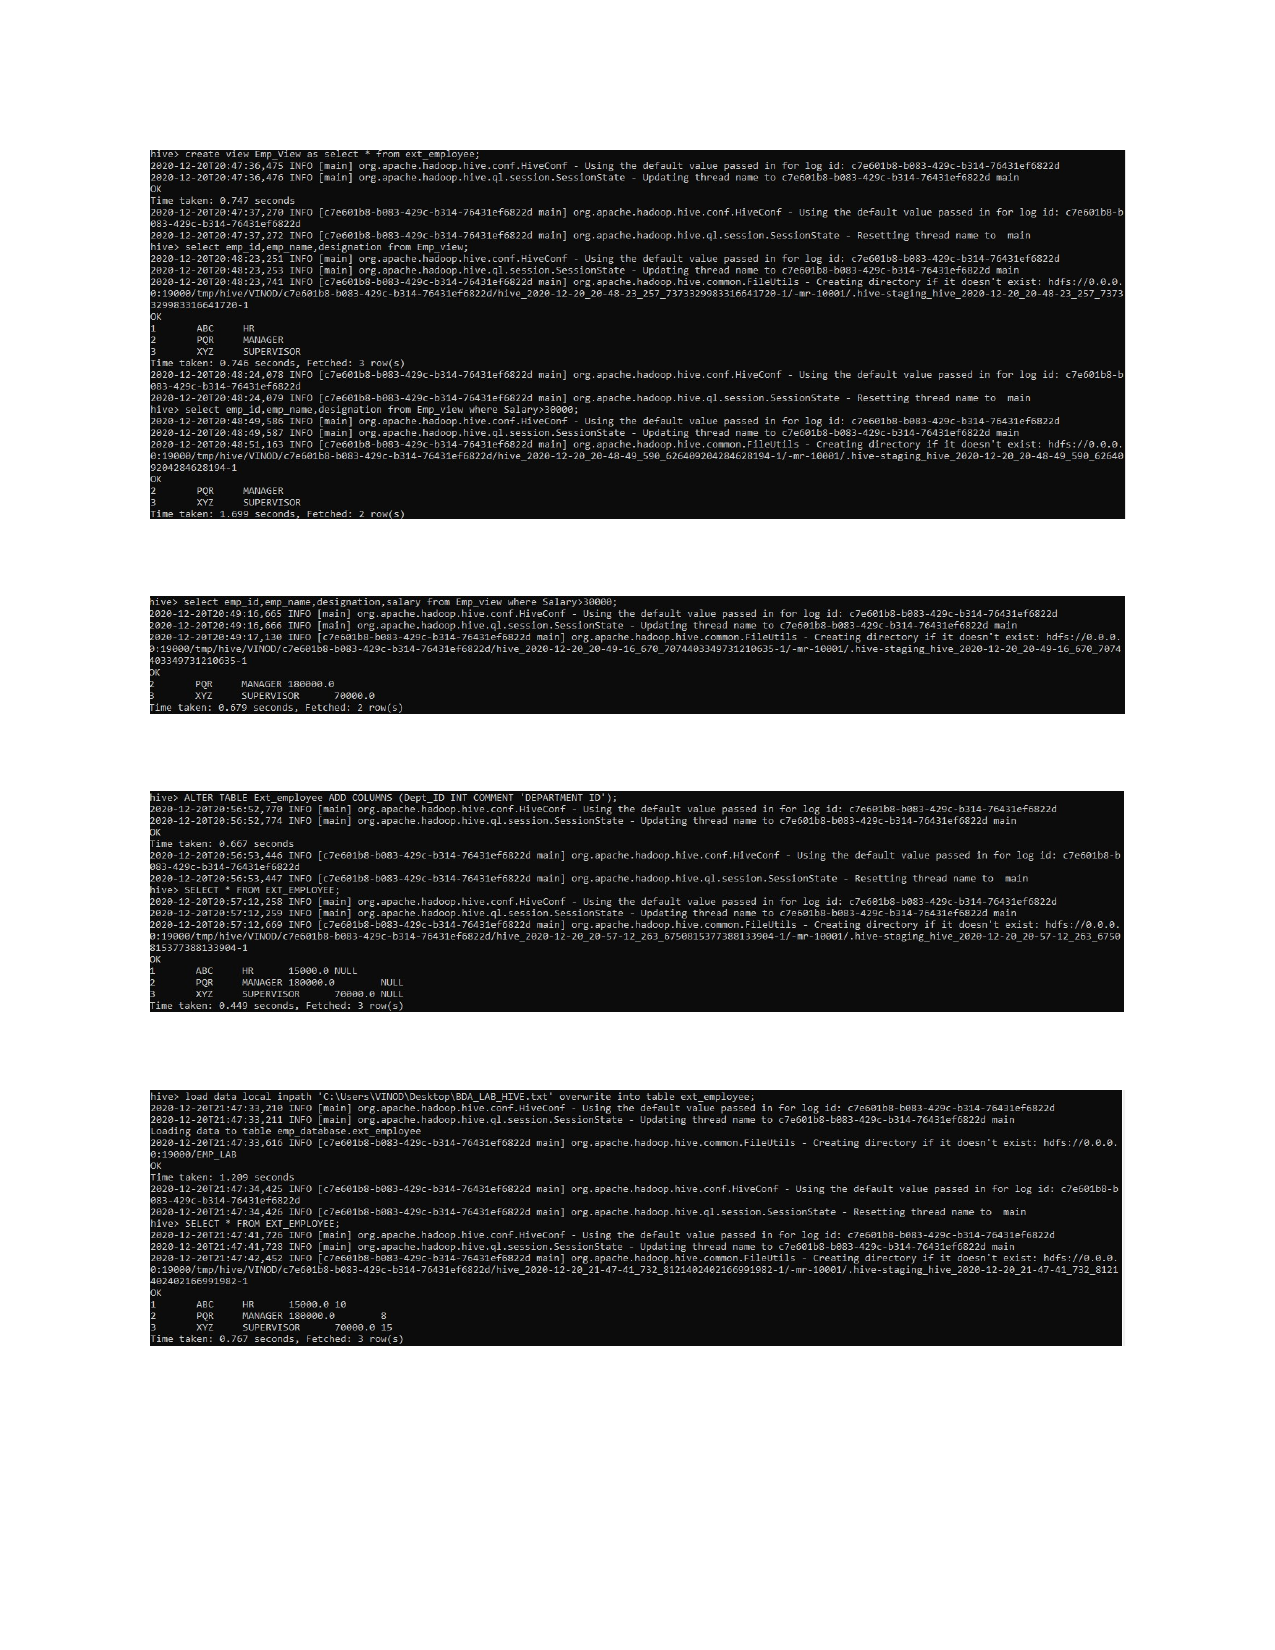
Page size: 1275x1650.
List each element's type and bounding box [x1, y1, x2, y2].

picture [150, 791, 1125, 1012]
picture [150, 1090, 1125, 1346]
picture [150, 596, 1125, 714]
picture [150, 150, 1125, 519]
